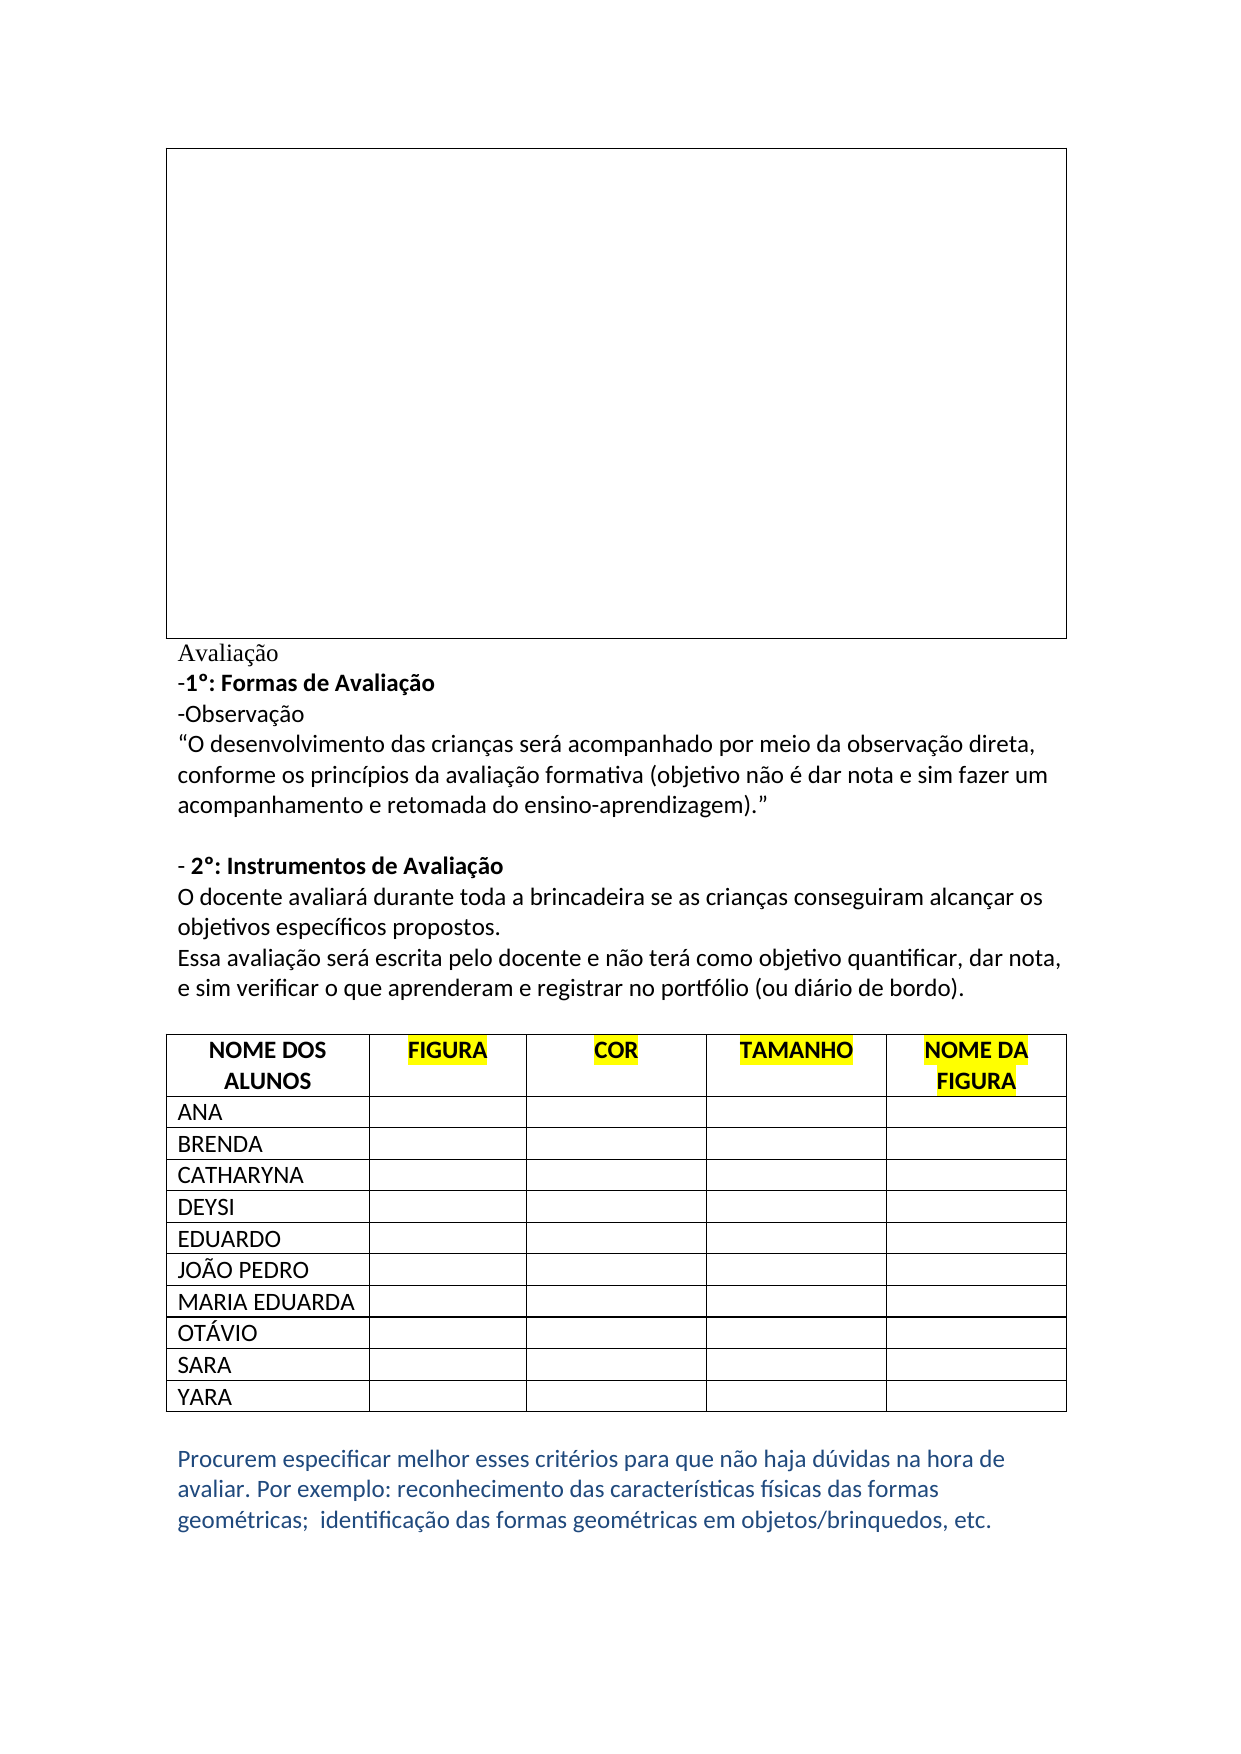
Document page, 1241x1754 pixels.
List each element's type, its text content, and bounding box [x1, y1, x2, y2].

table_cell [707, 1349, 886, 1379]
table_cell [370, 1160, 526, 1190]
table_cell ANA [167, 1097, 369, 1127]
table_cell DEYSI [167, 1191, 369, 1222]
table_cell [370, 1191, 526, 1222]
table_header NOME DA FIGURA [1016, 1035, 1066, 1096]
table_cell [887, 1318, 1066, 1348]
table_cell BRENDA [167, 1128, 369, 1159]
table_cell [370, 1381, 526, 1411]
table_cell [707, 1223, 886, 1253]
text -1º: Formas de Avaliação [177, 667, 1063, 698]
table_cell [707, 1381, 886, 1411]
table_cell [707, 1254, 886, 1285]
table_cell [527, 1160, 706, 1190]
table_cell [887, 1097, 1066, 1127]
table_cell [370, 1349, 526, 1379]
table_cell [527, 1128, 706, 1159]
text O docente avaliará durante toda a brincadeira se as crianças conseguiram alcançar os objetivos específicos propostos. [177, 881, 1063, 942]
table_cell [707, 1160, 886, 1190]
text Essa avaliação será escrita pelo docente e não terá como objetivo quantificar, dar nota, e sim verificar o que aprenderam e registrar no portfólio (ou diário de bordo). [177, 942, 1063, 1003]
table_cell [370, 1318, 526, 1348]
table_cell [707, 1128, 886, 1159]
table_cell JOÃO PEDRO [167, 1254, 369, 1285]
table_cell [887, 1128, 1066, 1159]
table_cell [370, 1286, 526, 1316]
table_cell [527, 1286, 706, 1316]
table_header FIGURA [370, 1035, 526, 1096]
table_cell YARA [167, 1381, 369, 1411]
table_cell [527, 1223, 706, 1253]
table_cell [707, 1286, 886, 1316]
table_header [167, 149, 1066, 637]
text - 2º: Instrumentos de Avaliação [177, 850, 1063, 881]
text -Observação [177, 698, 1063, 728]
table_cell [527, 1318, 706, 1348]
table_cell [887, 1191, 1066, 1222]
table_cell [707, 1191, 886, 1222]
table_cell [527, 1097, 706, 1127]
text “O desenvolvimento das crianças será acompanhado por meio da observação direta, conforme os princípios da avaliação formativa (objetivo não é dar nota e sim fazer um acompanhamento e retomada do ensino-aprendizagem).” [177, 728, 1063, 820]
table_cell [370, 1254, 526, 1285]
table_cell [887, 1286, 1066, 1316]
table_header TAMANHO [707, 1035, 886, 1096]
table_cell [887, 1160, 1066, 1190]
table_cell [887, 1381, 1066, 1411]
table_cell [527, 1254, 706, 1285]
table_cell [887, 1254, 1066, 1285]
table_cell [370, 1097, 526, 1127]
table_cell [370, 1128, 526, 1159]
table_header NOME DA FIGURA [887, 1035, 937, 1096]
table_cell SARA [167, 1349, 369, 1379]
table_cell [707, 1318, 886, 1348]
table_cell [527, 1381, 706, 1411]
table_cell [527, 1191, 706, 1222]
text Procurem especificar melhor esses critérios para que não haja dúvidas na hora de avaliar. Por exemplo: reconhecimento das características físicas das formas geométricas; identificação das formas geométricas em objetos/brinquedos, etc. [177, 1443, 1063, 1534]
table_cell [887, 1349, 1066, 1379]
table_cell [370, 1223, 526, 1253]
table_cell [707, 1097, 886, 1127]
table_cell MARIA EDUARDA [167, 1286, 369, 1316]
table_cell OTÁVIO [167, 1318, 369, 1348]
table_cell CATHARYNA [167, 1160, 369, 1190]
text Avaliação [177, 639, 1063, 667]
table_cell [527, 1349, 706, 1379]
table_cell EDUARDO [167, 1223, 369, 1253]
table_header NOME DOS ALUNOS [167, 1035, 369, 1096]
table_cell [887, 1223, 1066, 1253]
table_header COR [527, 1035, 706, 1096]
